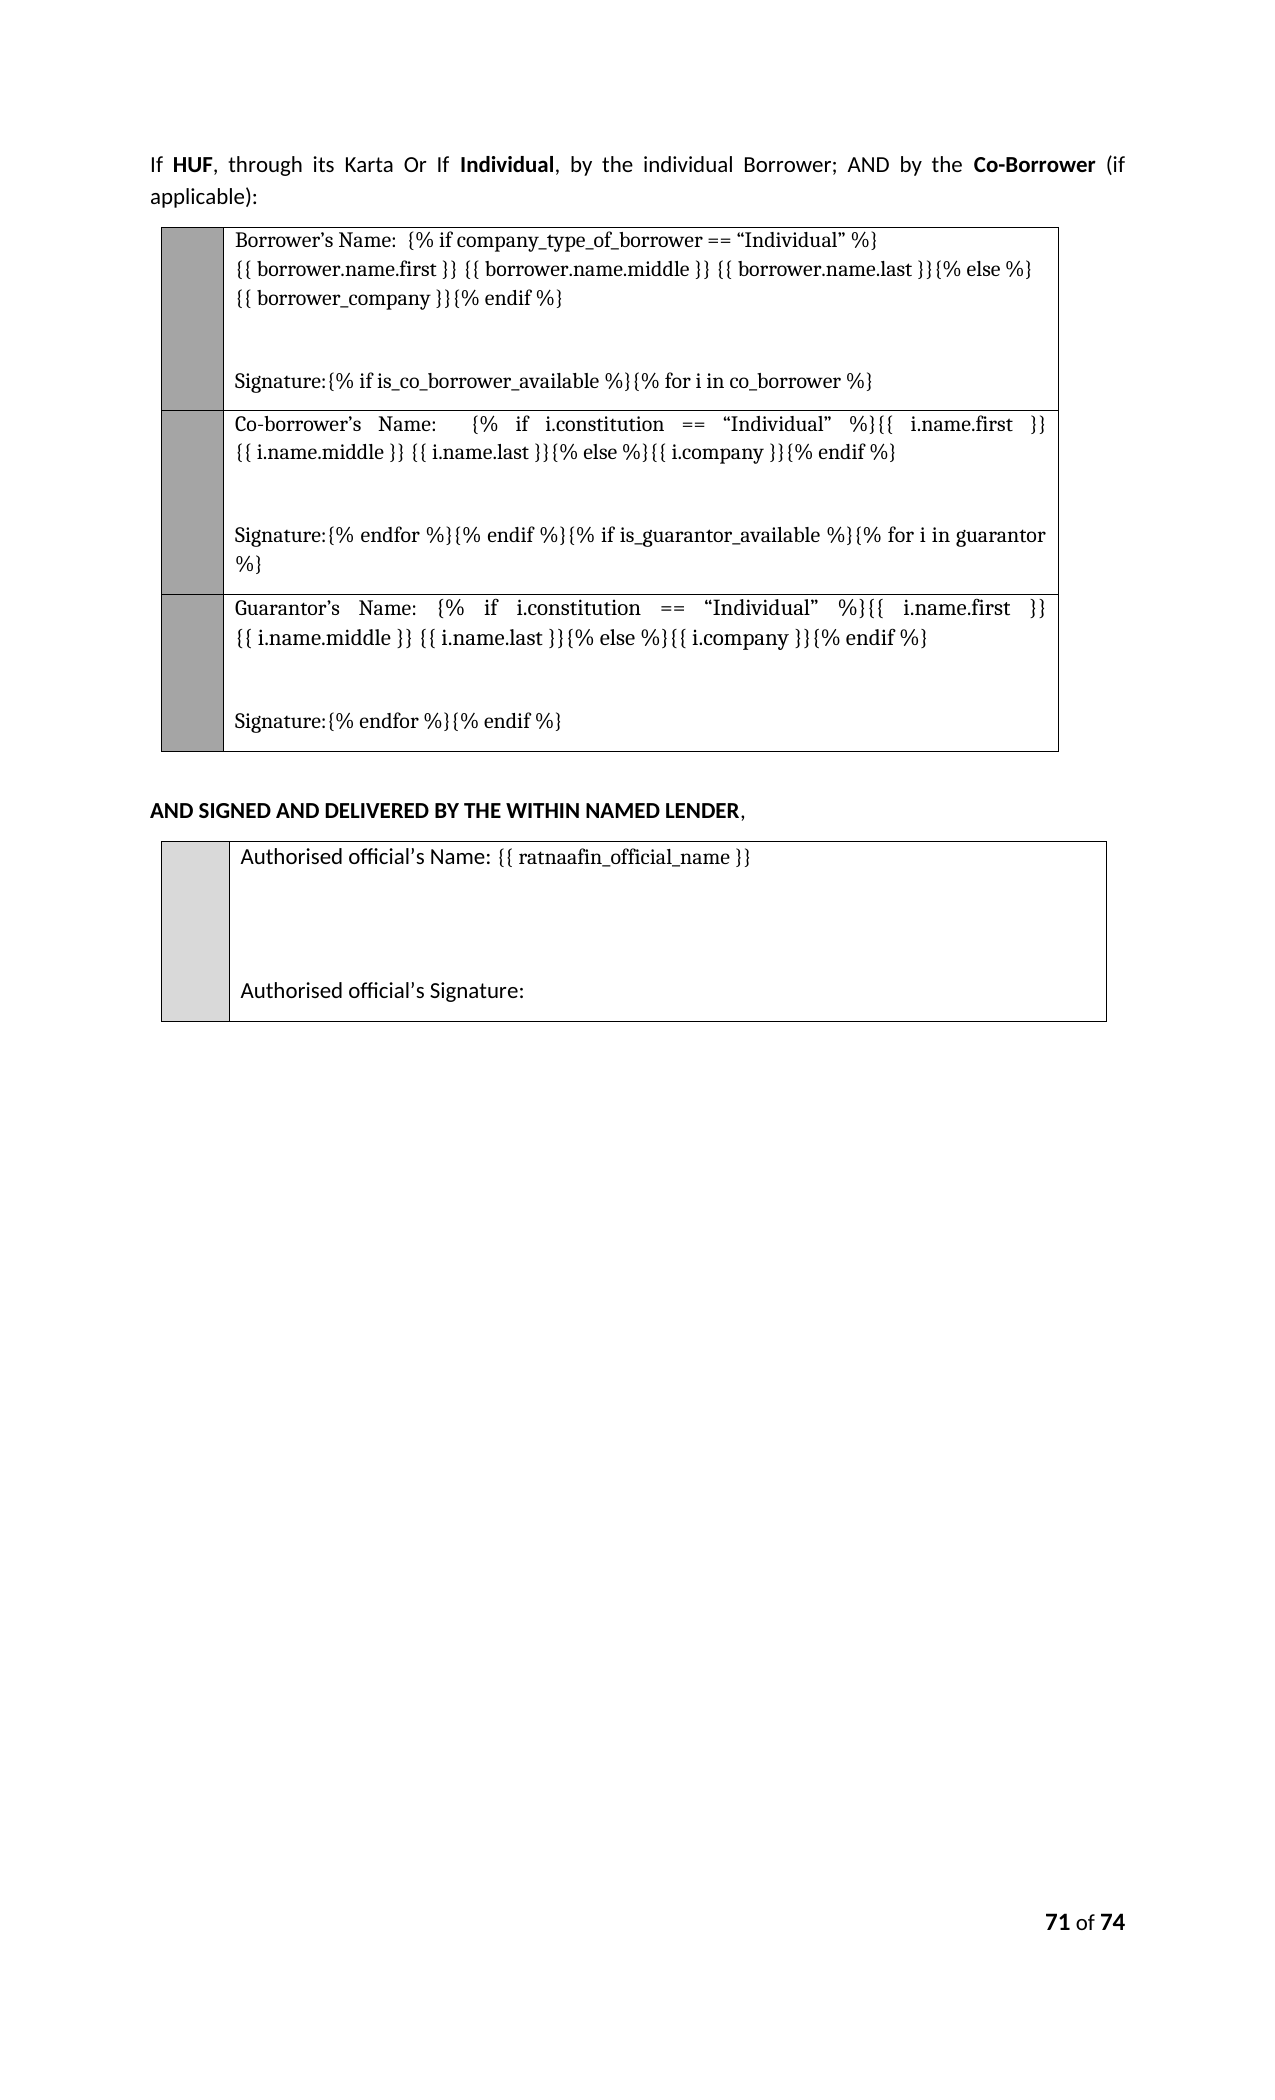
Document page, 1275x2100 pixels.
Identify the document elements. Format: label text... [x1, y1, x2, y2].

table_header Authorised official’s Name: {{ ratnaafin_official_name }} Authorised official’s Signature: [230, 842, 1106, 1021]
table_cell [162, 411, 223, 594]
text AND SIGNED AND DELIVERED BY THE WITHIN NAMED LENDER, [150, 796, 1125, 824]
table_cell [162, 595, 223, 751]
table_cell Guarantor’s Name: {% if i.constitution == “Individual” %}{{ i.name.first }} {{ i.name.middle }} {{ i.name.last }}{% else %}{{ i.company }}{% endif %} Signature:{% endfor %}{% endif %} [224, 595, 1058, 751]
table_header [162, 842, 229, 1021]
table_header Borrower’s Name: {% if company_type_of_borrower == “Individual” %}{{ borrower.name.first }} {{ borrower.name.middle }} {{ borrower.name.last }}{% else %}{{ borrower_company }}{% endif %} Signature:{% if is_co_borrower_available %}{% for i in co_borrower %} [224, 228, 1058, 410]
table_cell Co-borrower’s Name: {% if i.constitution == “Individual” %}{{ i.name.first }} {{ i.name.middle }} {{ i.name.last }}{% else %}{{ i.company }}{% endif %} Signature:{% endfor %}{% endif %}{% if is_guarantor_available %}{% for i in guarantor %} [224, 411, 1058, 594]
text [150, 150, 1125, 210]
table_header [162, 228, 223, 410]
